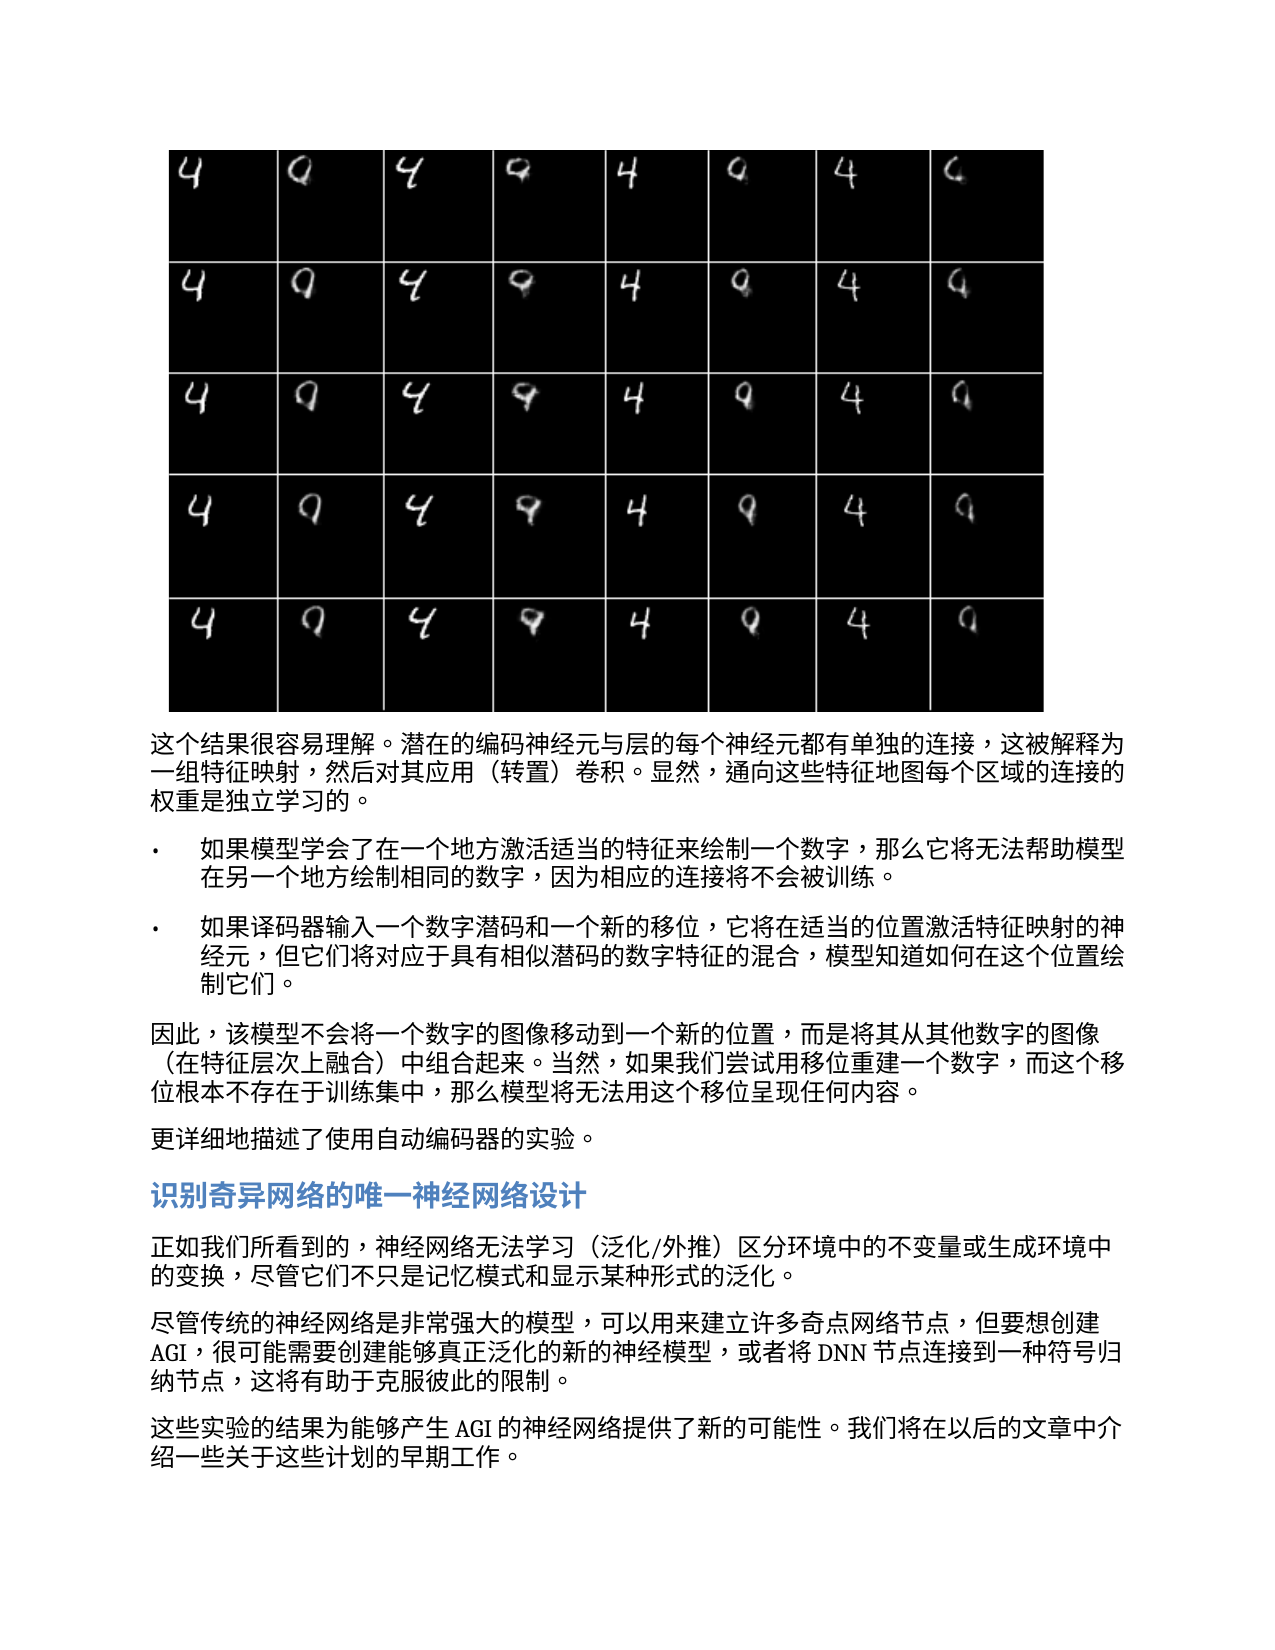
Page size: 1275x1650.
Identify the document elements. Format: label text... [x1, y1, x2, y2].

text 这些实验的结果为能够产生AGI的神经网络提供了新的可能性。我们将在以后的文章中介绍一些关于这些计划的早期工作。 [150, 1415, 1125, 1473]
list 如果译码器输入一个数字潜码和一个新的移位，它将在适当的位置激活特征映射的神经元，但它们将对应于具有相似潜码的数字特征的混合，模型知道如何在这个位置绘制它们。 [150, 914, 1125, 1000]
text 因此，该模型不会将一个数字的图像移动到一个新的位置，而是将其从其他数字的图像（在特征层次上融合）中组合起来。当然，如果我们尝试用移位重建一个数字，而这个移位根本不存在于训练集中，那么模型将无法用这个移位呈现任何内容。 [150, 1021, 1125, 1107]
list 如果模型学会了在一个地方激活适当的特征来绘制一个数字，那么它将无法帮助模型在另一个地方绘制相同的数字，因为相应的连接将不会被训练。 [150, 836, 1125, 893]
subtitle 识别奇异网络的唯一神经网络设计 [150, 1176, 1125, 1215]
text 更详细地描述了使用自动编码器的实验。 [150, 1126, 1125, 1155]
picture [168, 150, 1044, 712]
text 尽管传统的神经网络是非常强大的模型，可以用来建立许多奇点网络节点，但要想创建AGI，很可能需要创建能够真正泛化的新的神经模型，或者将DNN节点连接到一种符号归纳节点，这将有助于克服彼此的限制。 [150, 1310, 1125, 1397]
text 这个结果很容易理解。潜在的编码神经元与层的每个神经元都有单独的连接，这被解释为一组特征映射，然后对其应用（转置）卷积。显然，通向这些特征地图每个区域的连接的权重是独立学习的。 [150, 731, 1125, 817]
text 正如我们所看到的，神经网络无法学习（泛化/外推）区分环境中的不变量或生成环境中的变换，尽管它们不只是记忆模式和显示某种形式的泛化。 [150, 1234, 1125, 1292]
